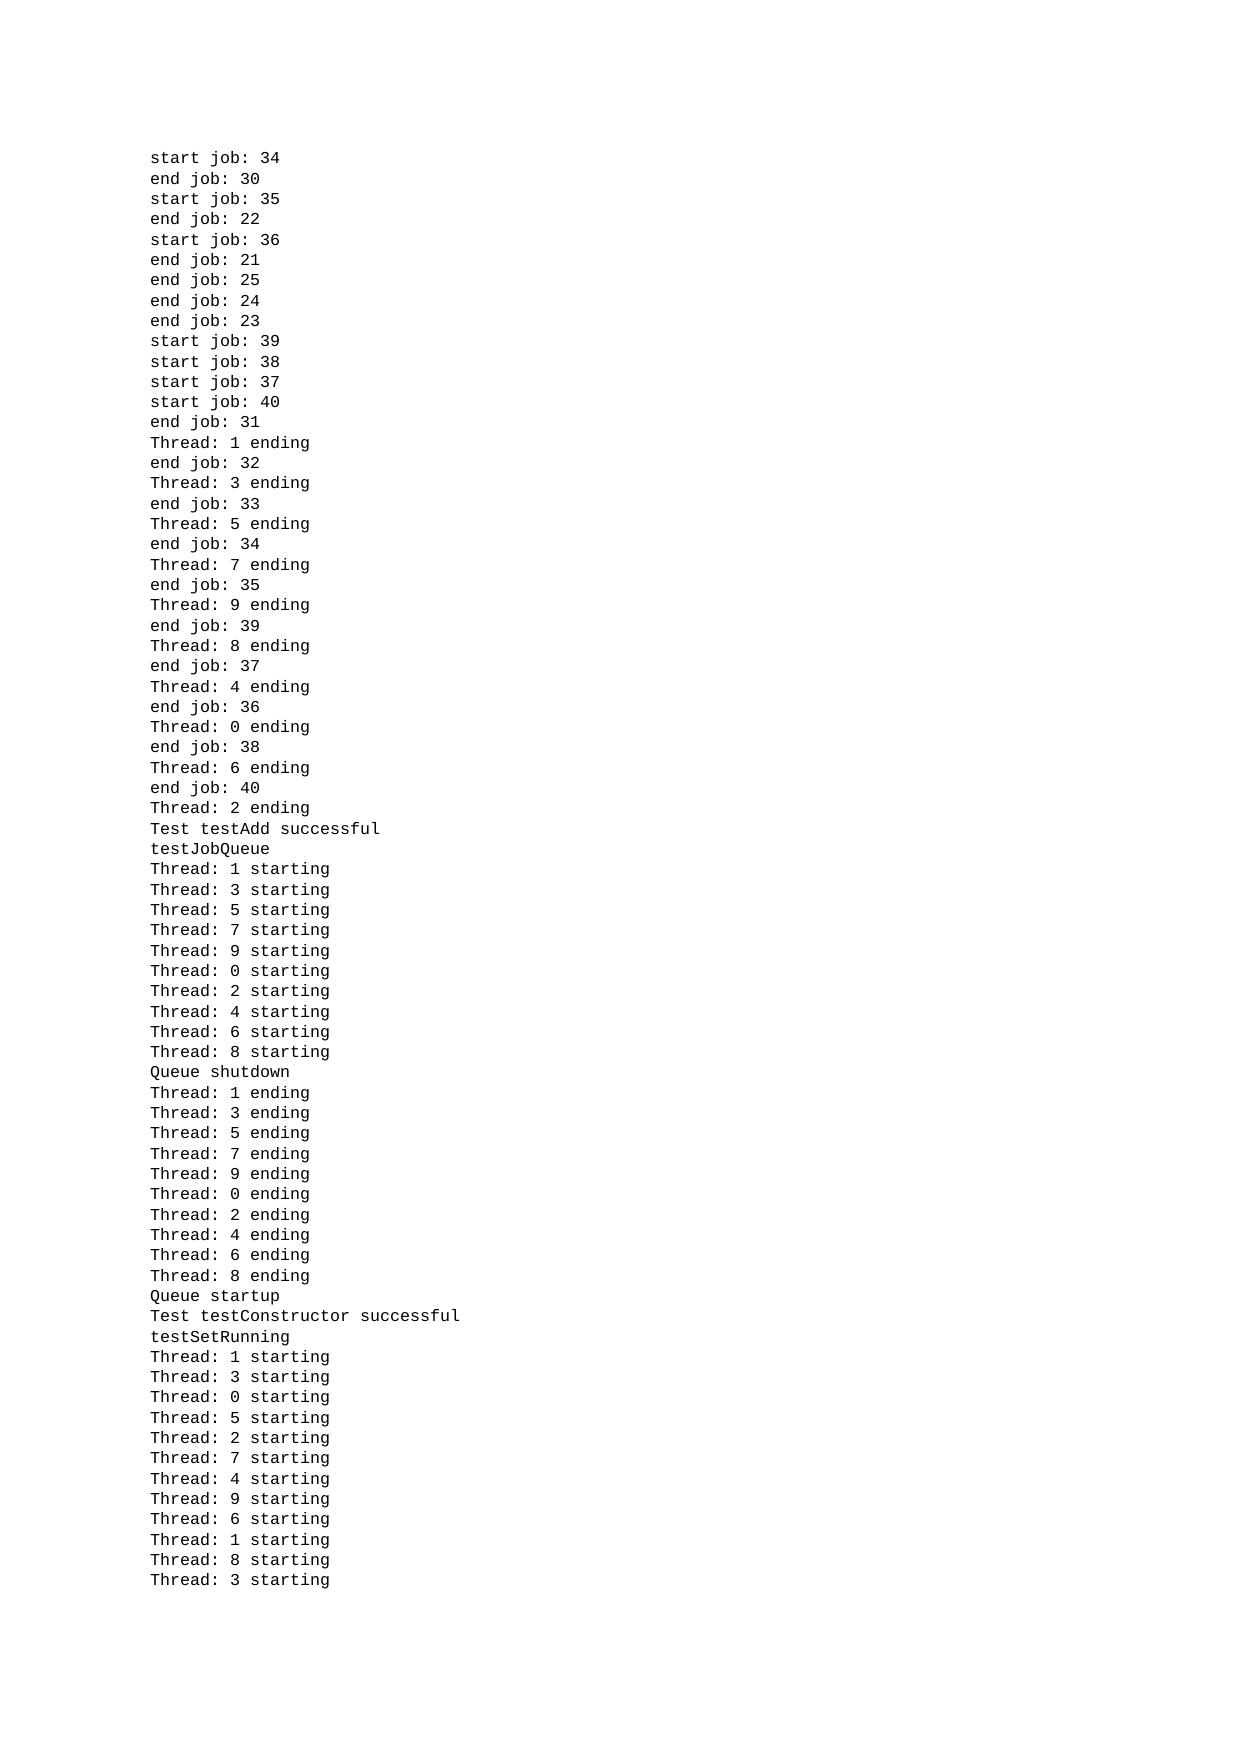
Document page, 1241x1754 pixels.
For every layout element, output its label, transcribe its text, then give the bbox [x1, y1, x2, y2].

text Thread: 6 starting [150, 1023, 1090, 1042]
text Thread: 5 starting [150, 1409, 1090, 1428]
text Thread: 7 ending [150, 1145, 1090, 1164]
text Thread: 2 ending [150, 800, 1090, 819]
text start job: 39 [150, 333, 1090, 352]
text Test testConstructor successful [150, 1308, 1090, 1327]
text Thread: 1 starting [150, 1348, 1090, 1367]
text Thread: 2 starting [150, 983, 1090, 1002]
text Thread: 4 ending [150, 678, 1090, 697]
text end job: 39 [150, 617, 1090, 636]
text Thread: 0 starting [150, 962, 1090, 981]
text end job: 21 [150, 252, 1090, 270]
text end job: 36 [150, 698, 1090, 717]
text Thread: 1 starting [150, 1531, 1090, 1550]
text Thread: 1 ending [150, 1084, 1090, 1103]
text Thread: 9 starting [150, 1491, 1090, 1509]
text start job: 37 [150, 373, 1090, 392]
text end job: 40 [150, 780, 1090, 798]
text start job: 35 [150, 191, 1090, 209]
text Thread: 7 ending [150, 556, 1090, 575]
text Thread: 6 ending [150, 759, 1090, 778]
text Thread: 0 ending [150, 719, 1090, 738]
text Thread: 1 starting [150, 861, 1090, 880]
text Thread: 8 starting [150, 1044, 1090, 1063]
text Thread: 9 ending [150, 1166, 1090, 1184]
text Thread: 9 ending [150, 597, 1090, 616]
text Thread: 8 ending [150, 637, 1090, 656]
text Thread: 7 starting [150, 922, 1090, 941]
text end job: 34 [150, 536, 1090, 555]
text end job: 35 [150, 577, 1090, 595]
text end job: 37 [150, 658, 1090, 677]
text Thread: 3 ending [150, 475, 1090, 494]
text Thread: 8 starting [150, 1552, 1090, 1570]
text start job: 40 [150, 394, 1090, 413]
text Thread: 0 starting [150, 1389, 1090, 1408]
text end job: 23 [150, 312, 1090, 331]
text end job: 32 [150, 455, 1090, 473]
text start job: 38 [150, 353, 1090, 372]
text Thread: 3 starting [150, 1572, 1090, 1591]
text Thread: 4 ending [150, 1227, 1090, 1245]
text end job: 30 [150, 170, 1090, 189]
text Thread: 8 ending [150, 1267, 1090, 1286]
text testSetRunning [150, 1328, 1090, 1347]
text Thread: 4 starting [150, 1470, 1090, 1489]
text start job: 36 [150, 231, 1090, 250]
text Thread: 9 starting [150, 942, 1090, 961]
text Thread: 4 starting [150, 1003, 1090, 1022]
text Thread: 6 ending [150, 1247, 1090, 1266]
text testJobQueue [150, 841, 1090, 859]
text end job: 24 [150, 292, 1090, 311]
text Thread: 3 starting [150, 1369, 1090, 1388]
text Queue shutdown [150, 1064, 1090, 1083]
text Thread: 3 starting [150, 881, 1090, 900]
text end job: 22 [150, 211, 1090, 230]
text end job: 31 [150, 414, 1090, 433]
text Test testAdd successful [150, 820, 1090, 839]
text Thread: 2 starting [150, 1430, 1090, 1448]
text end job: 38 [150, 739, 1090, 758]
text Queue startup [150, 1287, 1090, 1306]
text Thread: 2 ending [150, 1206, 1090, 1225]
text Thread: 6 starting [150, 1511, 1090, 1530]
text Thread: 5 starting [150, 902, 1090, 920]
text Thread: 5 ending [150, 1125, 1090, 1144]
text end job: 33 [150, 495, 1090, 514]
text Thread: 3 ending [150, 1105, 1090, 1123]
text start job: 34 [150, 150, 1090, 169]
text Thread: 0 ending [150, 1186, 1090, 1205]
text Thread: 7 starting [150, 1450, 1090, 1469]
text end job: 25 [150, 272, 1090, 291]
text Thread: 1 ending [150, 434, 1090, 453]
text Thread: 5 ending [150, 516, 1090, 534]
